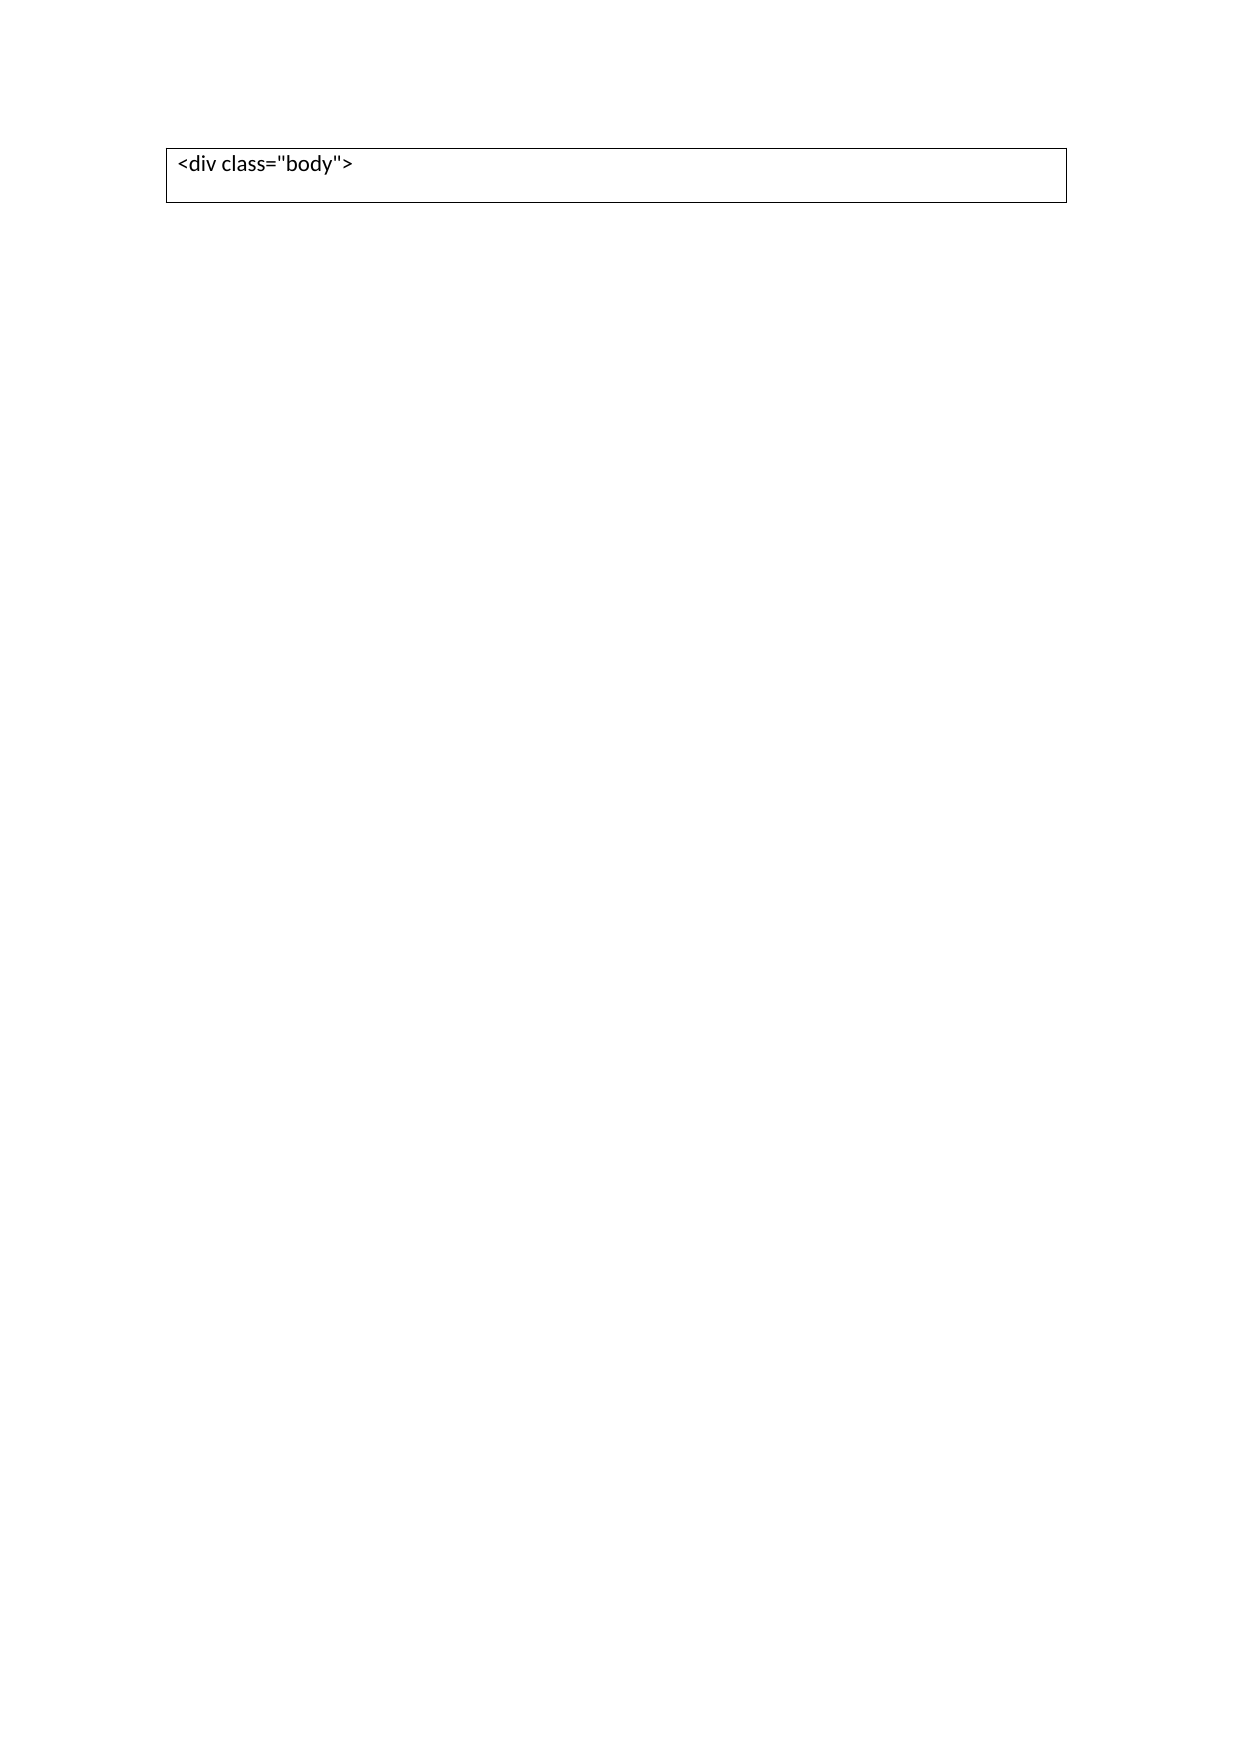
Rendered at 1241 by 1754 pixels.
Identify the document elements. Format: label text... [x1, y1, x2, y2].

table_header <div class="body"> [167, 149, 1066, 202]
